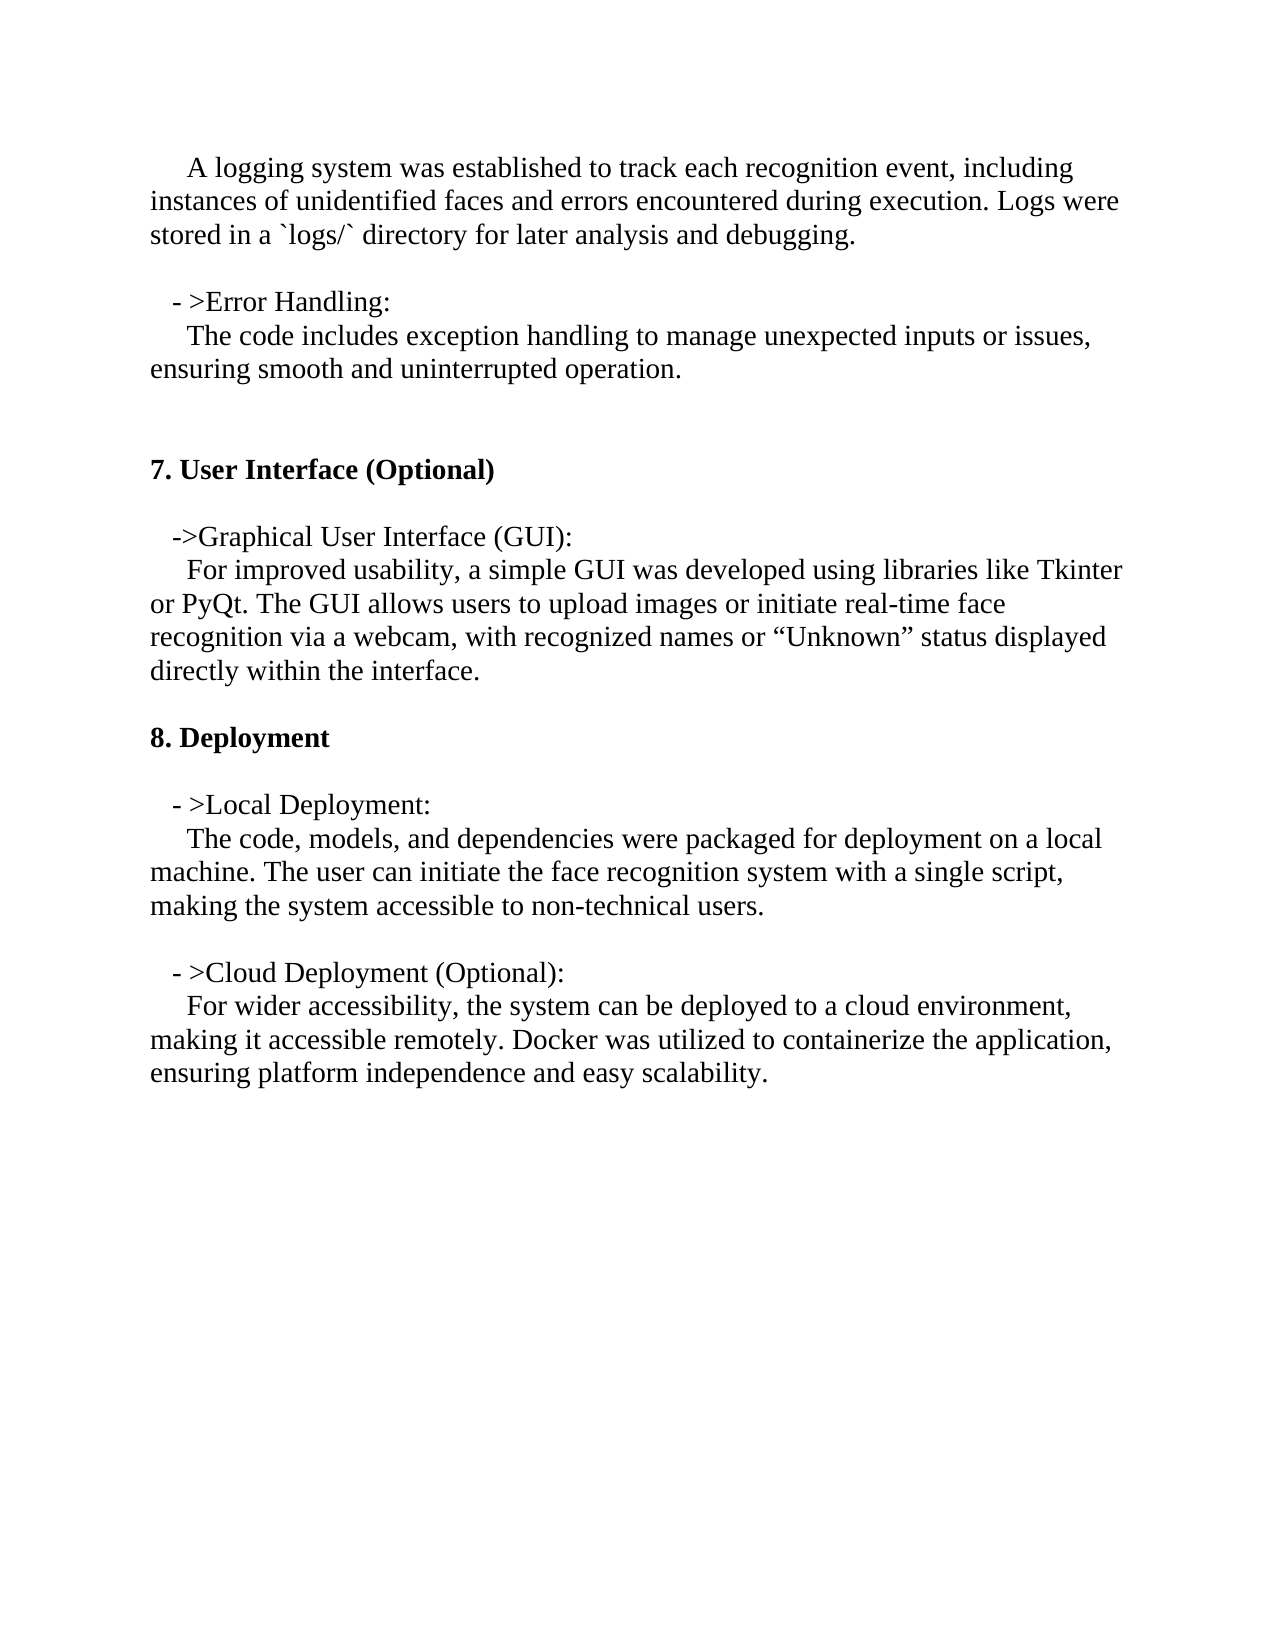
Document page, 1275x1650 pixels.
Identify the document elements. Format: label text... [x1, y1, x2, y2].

text ->Graphical User Interface (GUI): [150, 519, 1125, 552]
text 8. Deployment [150, 720, 1125, 754]
text For improved usability, a simple GUI was developed using libraries like Tkinter or PyQt. The GUI allows users to upload images or initiate real-time face recognition via a webcam, with recognized names or “Unknown” status displayed directly within the interface. [150, 552, 1125, 687]
text - >Error Handling: [150, 284, 1125, 318]
text - >Local Deployment: [150, 787, 1125, 821]
text The code includes exception handling to manage unexpected inputs or issues, ensuring smooth and uninterrupted operation. [150, 318, 1125, 385]
text A logging system was established to track each recognition event, including instances of unidentified faces and errors encountered during execution. Logs were stored in a `logs/` directory for later analysis and debugging. [150, 150, 1125, 251]
text The code, models, and dependencies were packaged for deployment on a local machine. The user can initiate the face recognition system with a single script, making the system accessible to non-technical users. [150, 821, 1125, 921]
text For wider accessibility, the system can be deployed to a cloud environment, making it accessible remotely. Docker was utilized to containerize the application, ensuring platform independence and easy scalability. [150, 988, 1125, 1089]
text - >Cloud Deployment (Optional): [150, 955, 1125, 988]
text 7. User Interface (Optional) [150, 452, 1125, 485]
